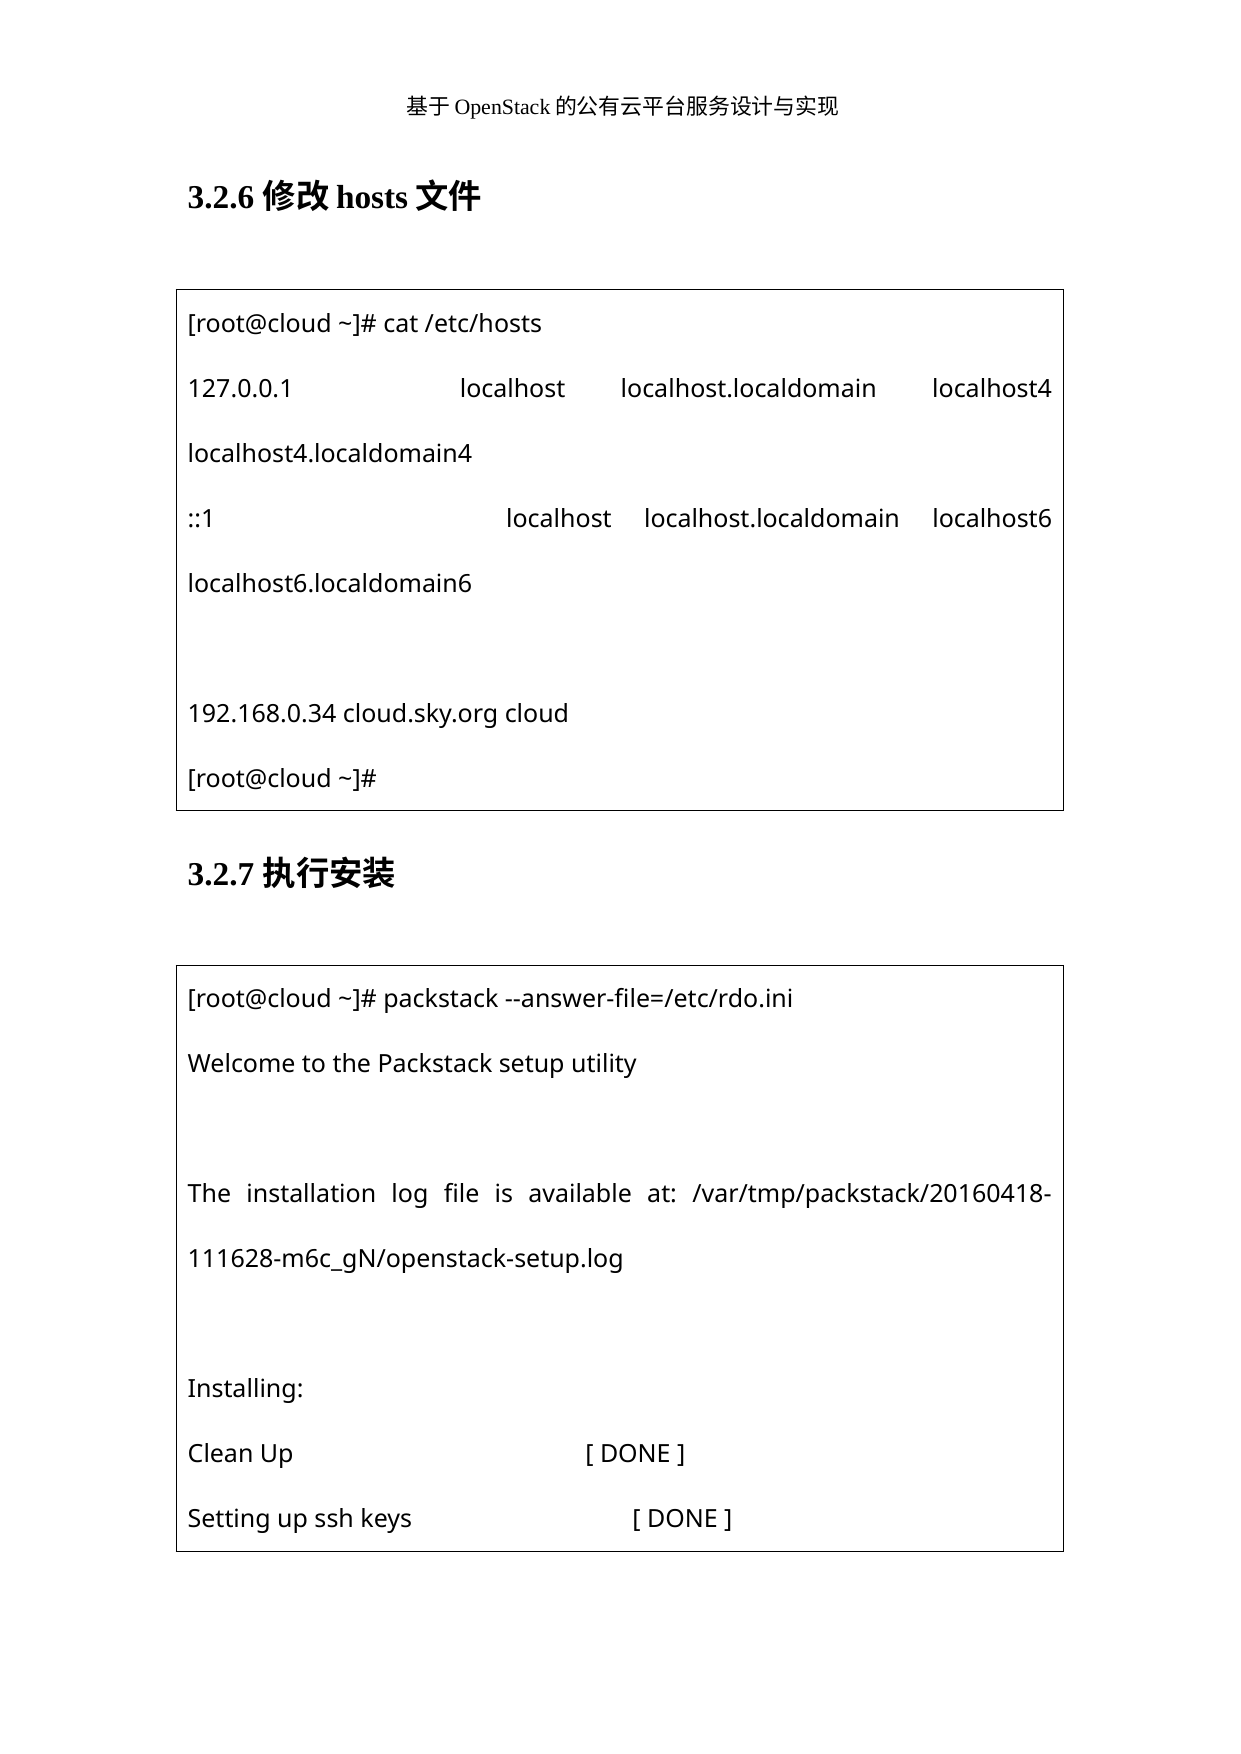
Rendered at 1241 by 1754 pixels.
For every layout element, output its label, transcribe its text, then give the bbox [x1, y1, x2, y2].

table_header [177, 966, 1063, 1551]
table_header [root@cloud ~]# cat /etc/hosts 127.0.0.1 localhost localhost.localdomain localhost4 localhost4.localdomain4 ::1 localhost localhost.localdomain localhost6 localhost6.localdomain6 192.168.0.34 cloud.sky.org cloud [root@cloud ~]# [177, 290, 1063, 810]
subtitle 3.2.7 执行安装 [187, 838, 1053, 903]
subtitle 3.2.6 修改hosts文件 [187, 162, 1053, 227]
